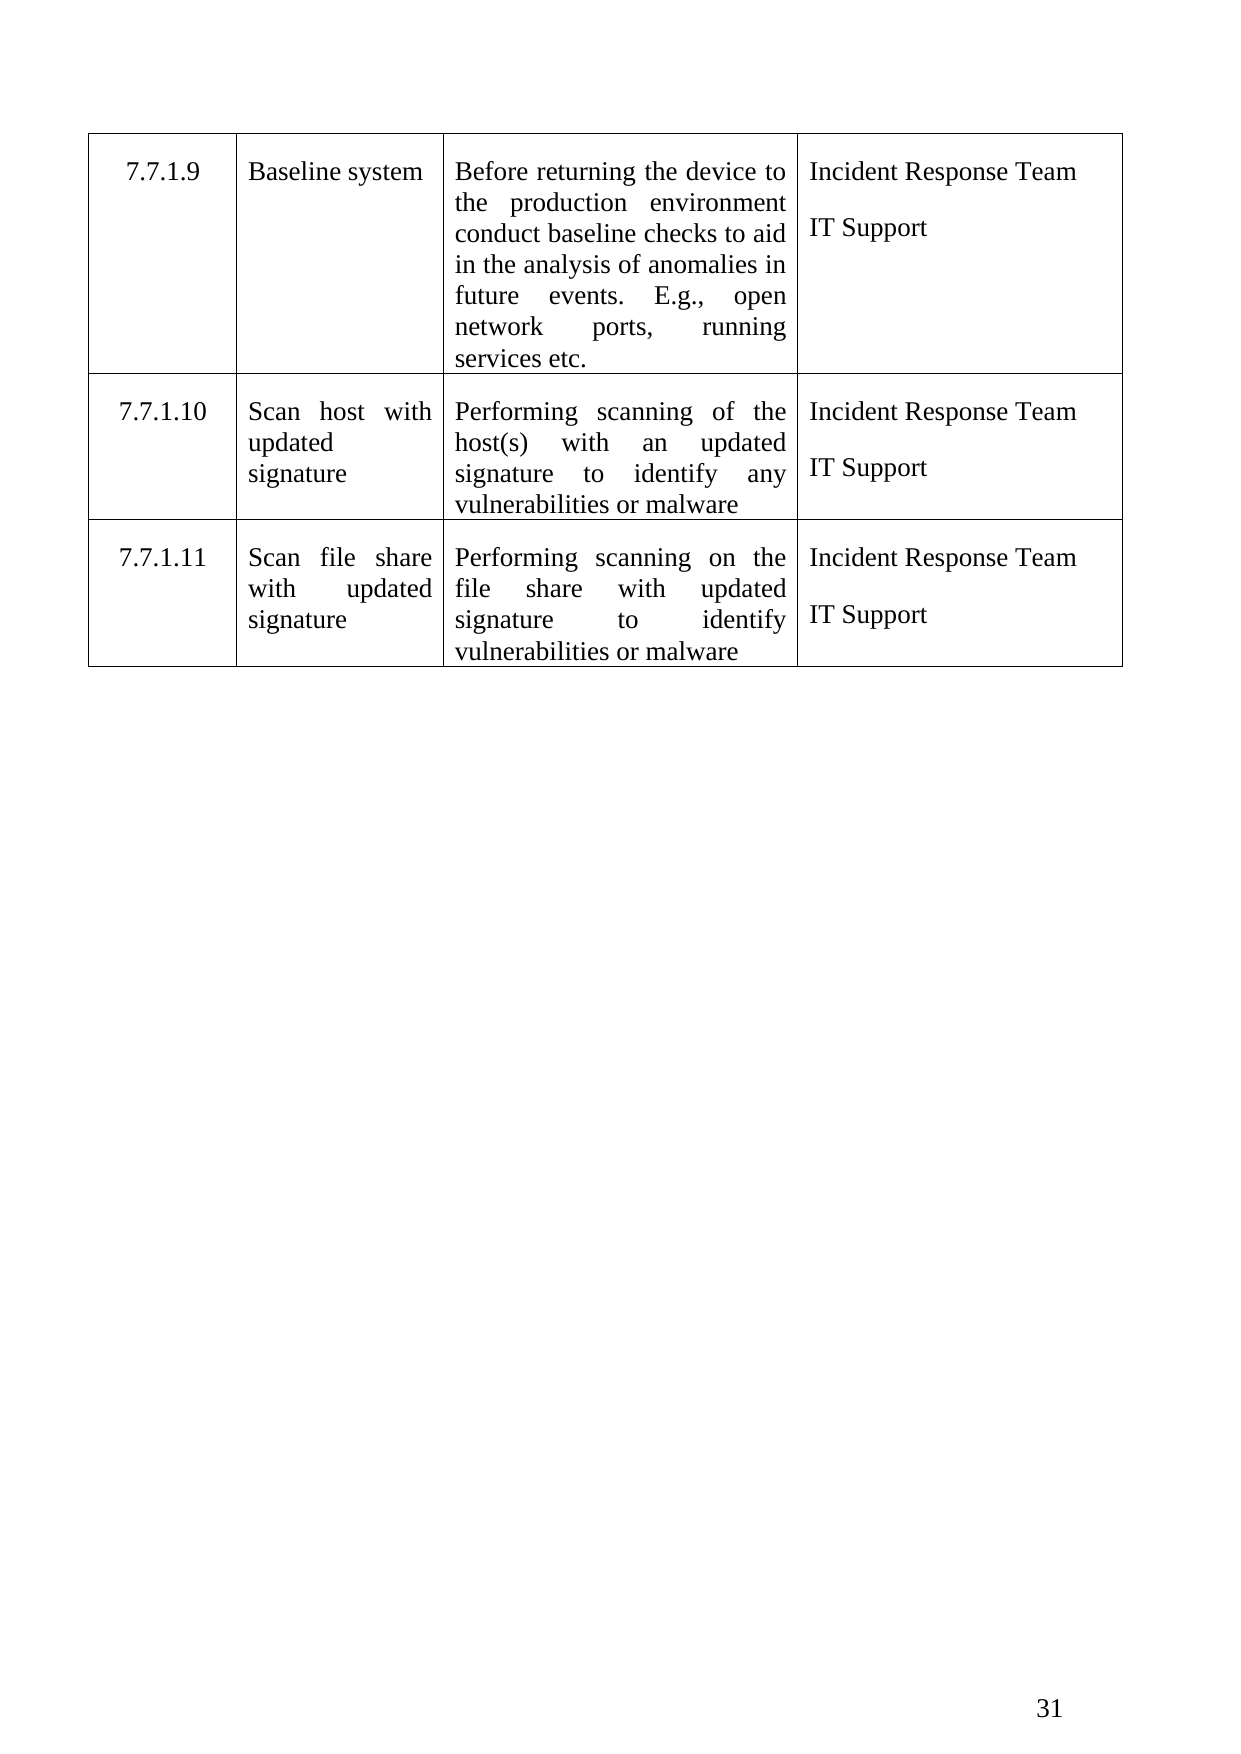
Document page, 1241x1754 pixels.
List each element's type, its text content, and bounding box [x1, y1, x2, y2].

table_cell Performing scanning of the host(s) with an updated signature to identify any vulnerabilities or malware [444, 374, 797, 519]
table_cell Performing scanning on the file share with updated signature to identify vulnerabilities or malware [444, 520, 797, 666]
table_cell Scan host with updated signature [237, 374, 443, 519]
table_header Baseline system [237, 134, 443, 373]
table_cell 7.7.1.10 [89, 374, 236, 519]
table_cell 7.7.1.11 [89, 520, 236, 666]
table_cell Incident Response Team IT Support [798, 520, 1122, 666]
table_cell Scan file share with updated signature [237, 520, 443, 666]
table_cell Incident Response Team IT Support [798, 374, 1122, 519]
table_header 7.7.1.9 [89, 134, 236, 373]
table_header Incident Response Team IT Support [798, 134, 1122, 373]
table_header Before returning the device to the production environment conduct baseline checks to aid in the analysis of anomalies in future events. E.g., open network ports, running services etc. [444, 134, 797, 373]
